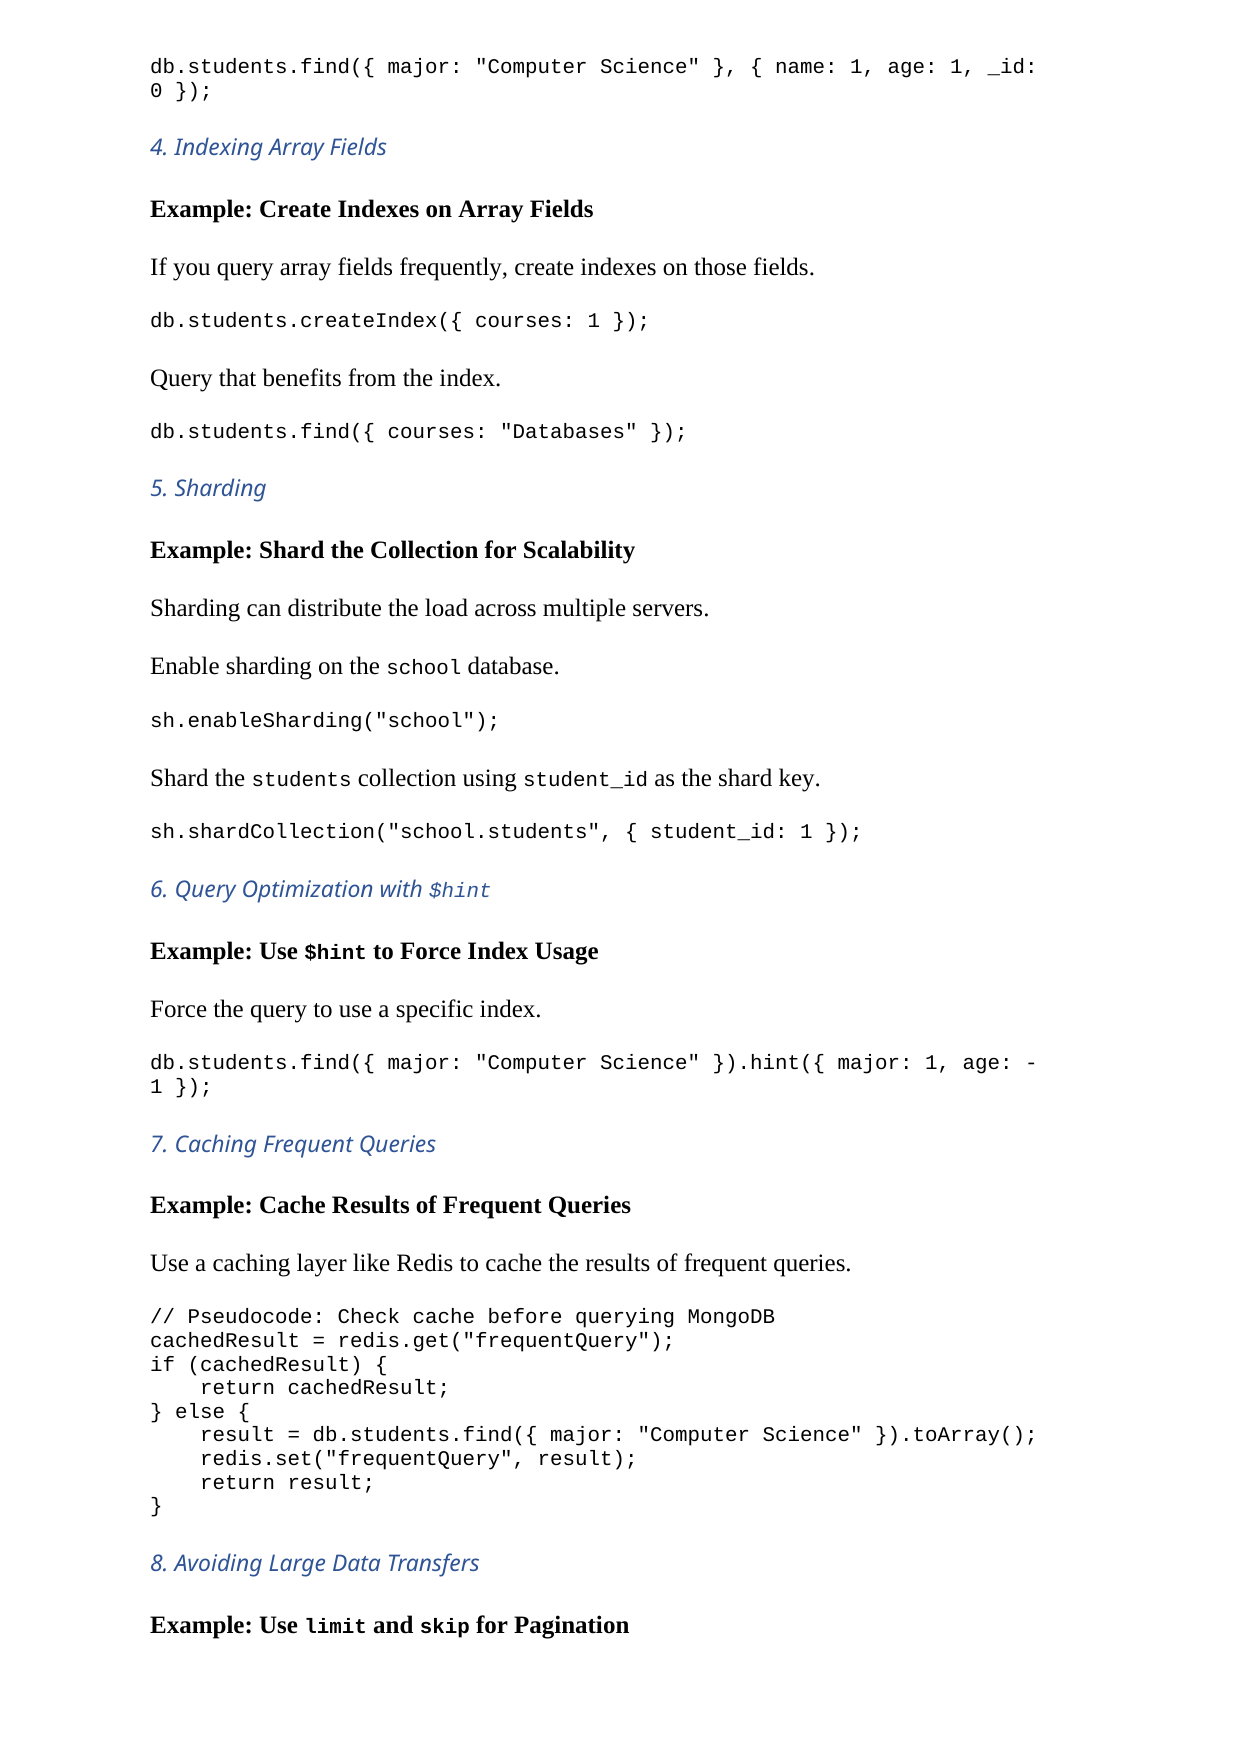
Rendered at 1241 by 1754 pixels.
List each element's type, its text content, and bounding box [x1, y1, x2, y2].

text Force the query to use a specific index. [150, 994, 1090, 1023]
text Example: Use $hint to Force Index Usage [150, 936, 1090, 965]
text Query that benefits from the index. [150, 363, 1090, 392]
text Shard the students collection using student_id as the shard key. [150, 763, 1090, 792]
subtitle 5. Sharding [150, 472, 1090, 503]
text Example: Cache Results of Frequent Queries [150, 1190, 1090, 1219]
text if (cachedResult) { [150, 1353, 1090, 1377]
subtitle 8. Avoiding Large Data Transfers [150, 1547, 1090, 1578]
text Example: Create Indexes on Array Fields [150, 194, 1090, 223]
text sh.shardCollection("school.students", { student_id: 1 }); [150, 821, 1090, 845]
text return result; [150, 1472, 1090, 1495]
text sh.enableSharding("school"); [150, 710, 1090, 733]
text redis.set("frequentQuery", result); [150, 1448, 1090, 1472]
subtitle 4. Indexing Array Fields [150, 131, 1090, 163]
text // Pseudocode: Check cache before querying MongoDB [150, 1306, 1090, 1330]
text db.students.find({ major: "Computer Science" }, { name: 1, age: 1, _id: 0 }); [150, 56, 1090, 103]
text Example: Use limit and skip for Pagination [150, 1610, 1090, 1639]
subtitle 7. Caching Frequent Queries [150, 1127, 1090, 1159]
subtitle 6. Query Optimization with $hint [150, 873, 1090, 904]
text Enable sharding on the school database. [150, 651, 1090, 681]
text } else { [150, 1401, 1090, 1424]
text Example: Shard the Collection for Scalability [150, 535, 1090, 564]
text Use a caching layer like Redis to cache the results of frequent queries. [150, 1248, 1090, 1277]
text Sharding can distribute the load across multiple servers. [150, 593, 1090, 622]
text db.students.find({ major: "Computer Science" }).hint({ major: 1, age: -1 }); [150, 1052, 1090, 1100]
text db.students.createIndex({ courses: 1 }); [150, 310, 1090, 334]
text return cachedResult; [150, 1377, 1090, 1401]
text cachedResult = redis.get("frequentQuery"); [150, 1330, 1090, 1353]
text db.students.find({ courses: "Databases" }); [150, 421, 1090, 444]
text result = db.students.find({ major: "Computer Science" }).toArray(); [150, 1424, 1090, 1448]
text } [150, 1495, 1090, 1519]
text If you query array fields frequently, create indexes on those fields. [150, 252, 1090, 281]
